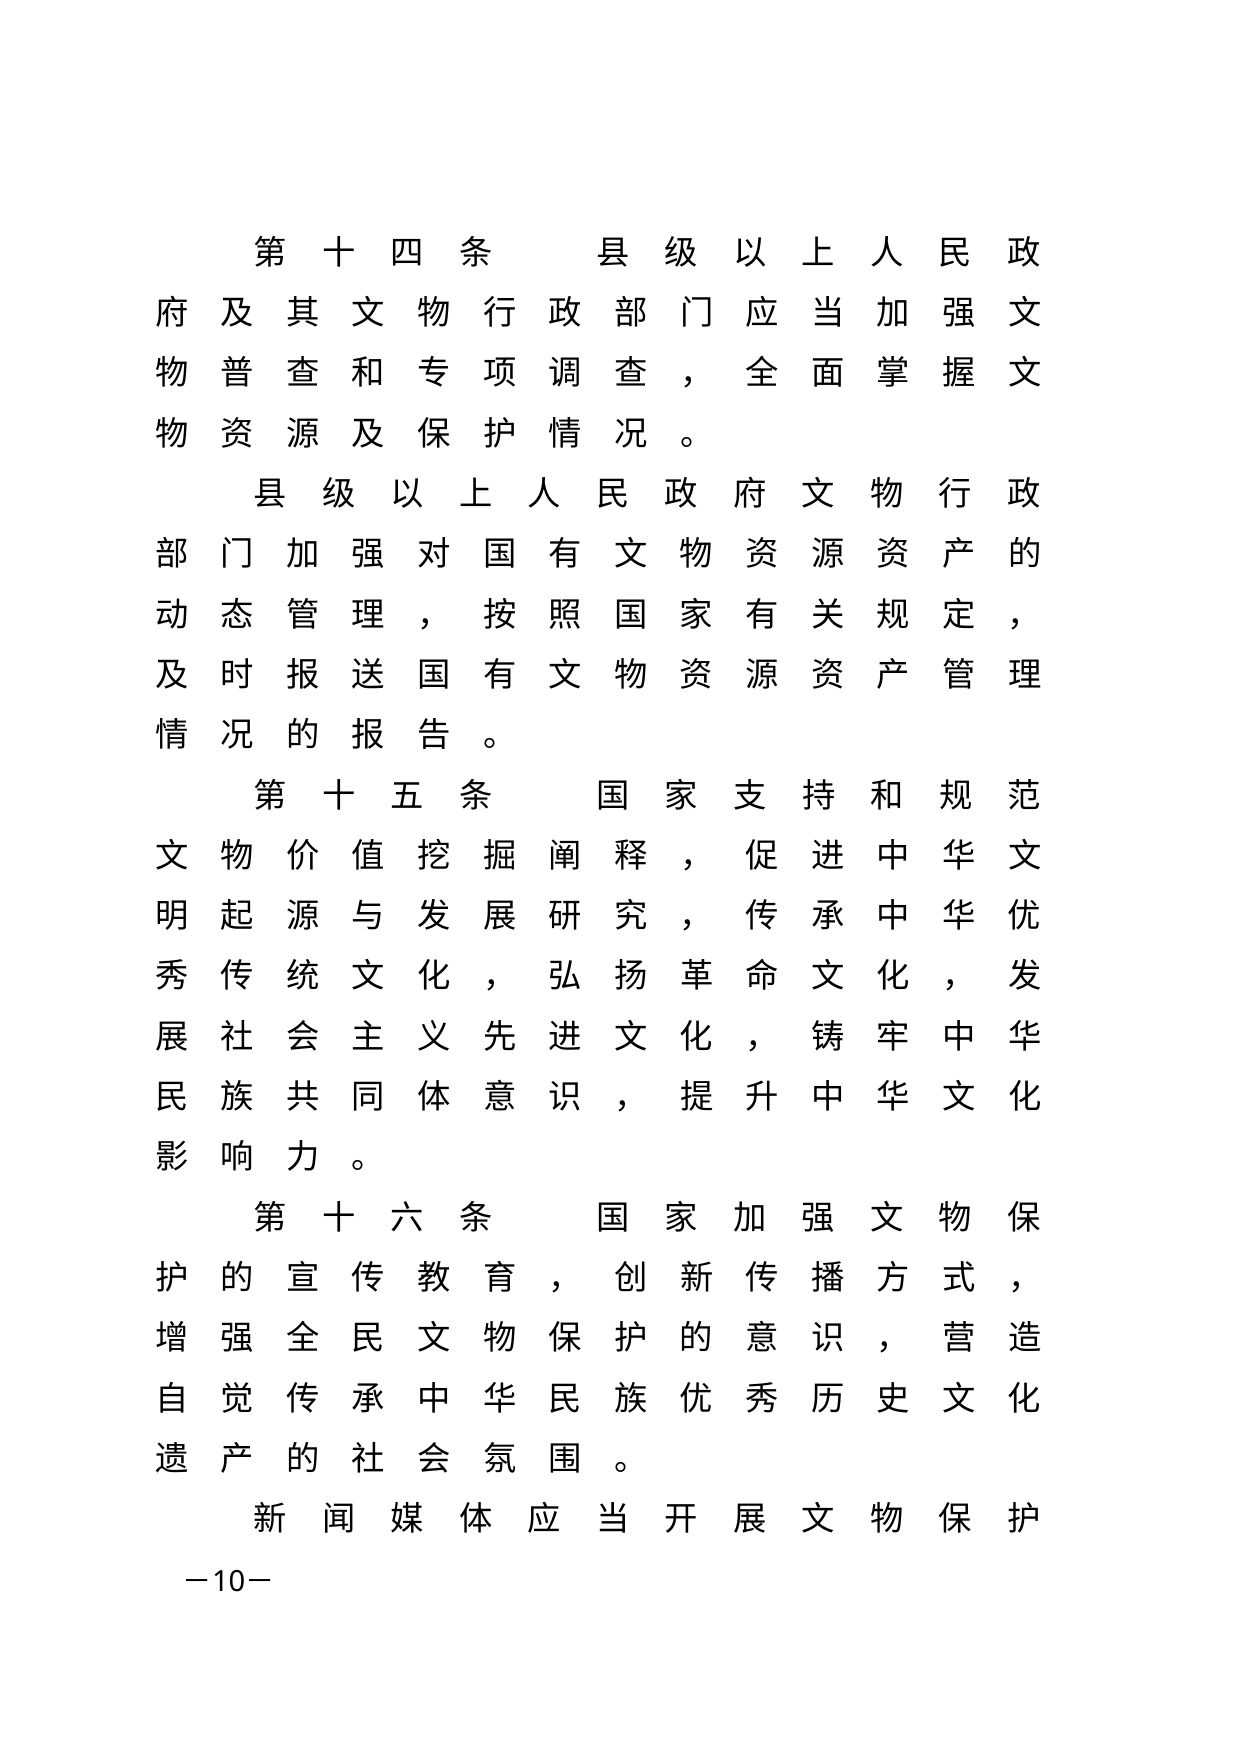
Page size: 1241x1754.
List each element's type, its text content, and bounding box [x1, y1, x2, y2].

text 第十五条 国家支持和规范文物价值挖掘阐释，促进中华文明起源与发展研究，传承中华优秀传统文化，弘扬革命文化，发展社会主义先进文化，铸牢中华民族共同体意识，提升中华文化影响力。 [155, 762, 1073, 1184]
text 第十四条 县级以上人民政府及其文物行政部门应当加强文物普查和专项调查，全面掌握文物资源及保护情况。 [155, 219, 1073, 461]
text 第十六条 国家加强文物保护的宣传教育，创新传播方式，增强全民文物保护的意识，营造自觉传承中华民族优秀历史文化遗产的社会氛围。 [155, 1184, 1073, 1486]
text 新闻媒体应当开展文物保护法律法规和文物保护知识的宣传报道，并依法对危害文物安全、破坏文物的行为进行舆论监督。 [155, 1486, 1073, 1546]
text 县级以上人民政府文物行政部门加强对国有文物资源资产的动态管理，按照国家有关规定，及时报送国有文物资源资产管理情况的报告。 [155, 461, 1073, 762]
